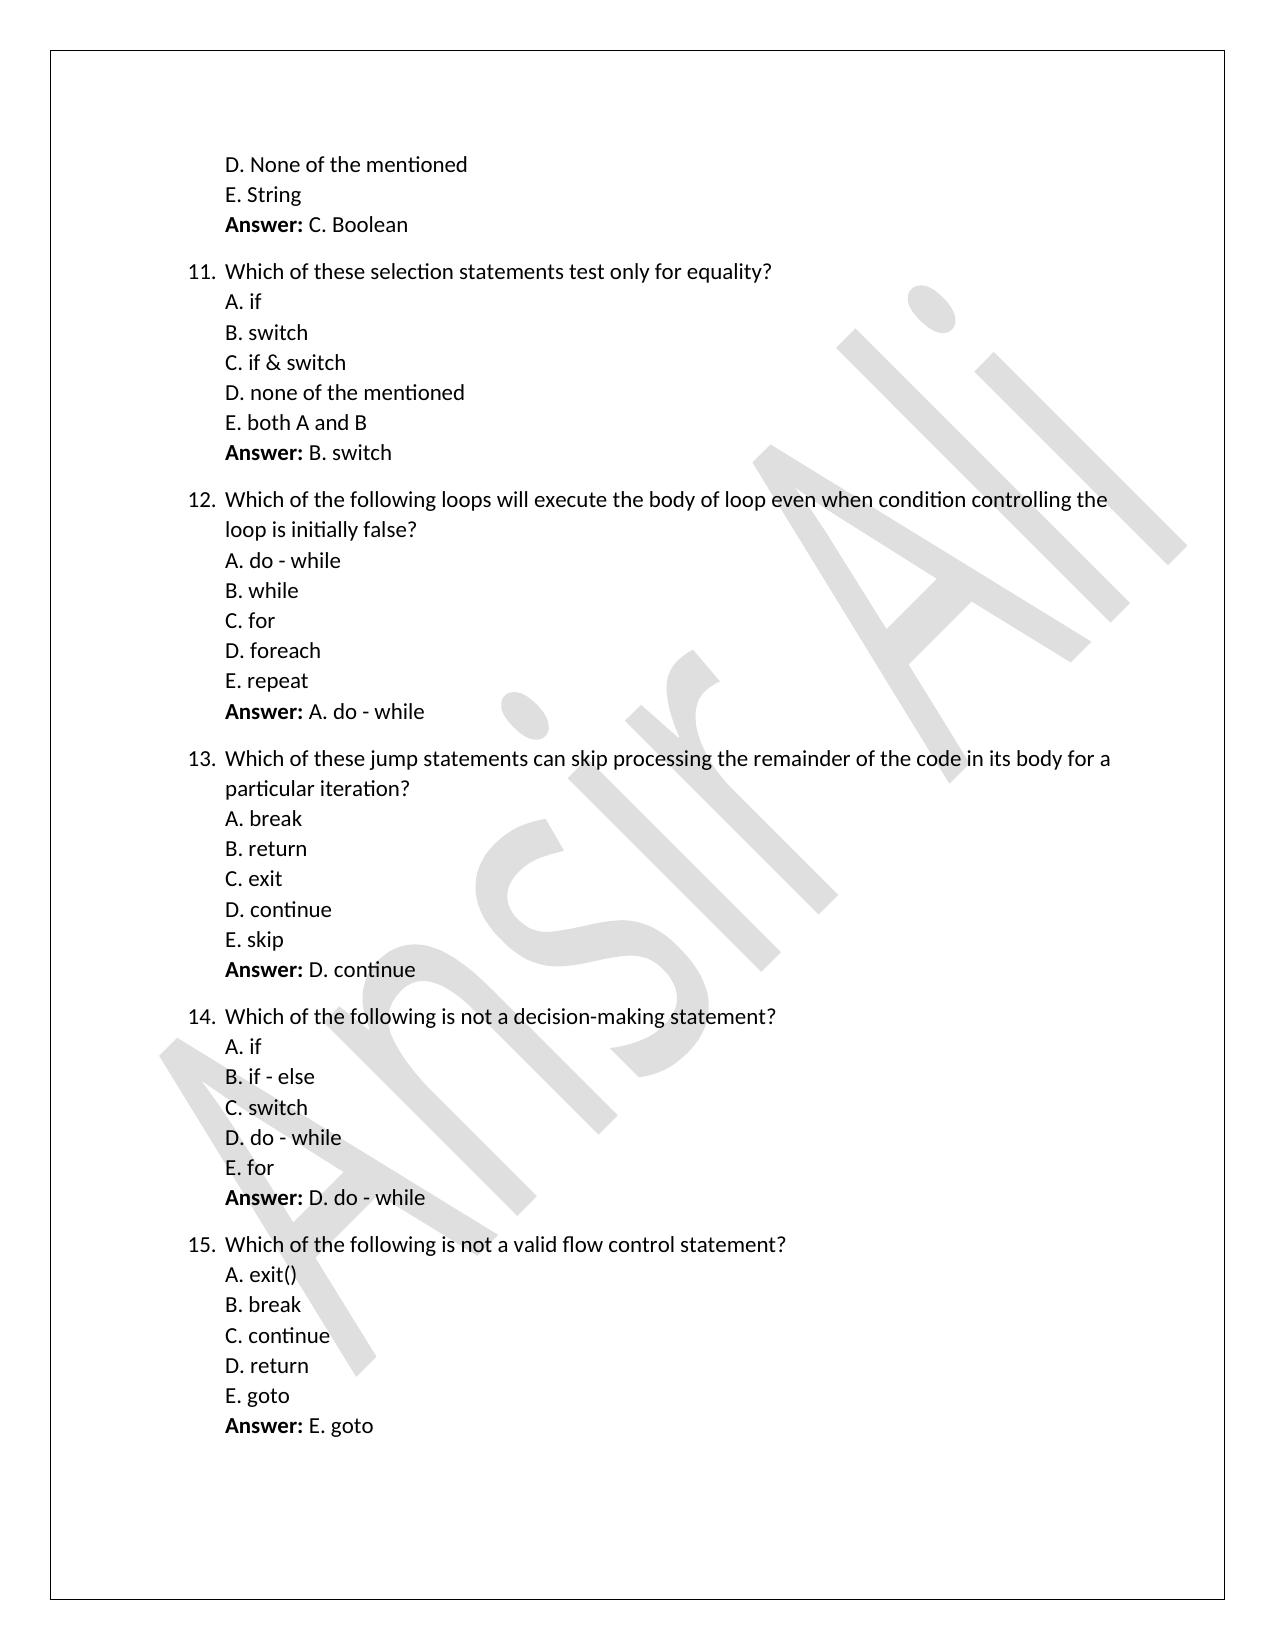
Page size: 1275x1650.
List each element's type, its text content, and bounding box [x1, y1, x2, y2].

list Which of these jump statements can skip processing the remainder of the code in its body for a particular iteration? A. break B. return C. exit D. continue E. skip Answer: D. continue [187, 744, 1125, 983]
list Which of the following is not a valid flow control statement? A. exit() B. break C. continue D. return E. goto Answer: E. goto [187, 1230, 1125, 1439]
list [187, 150, 1125, 238]
list Which of the following loops will execute the body of loop even when condition controlling the loop is initially false? A. do - while B. while C. for D. foreach E. repeat Answer: A. do - while [187, 485, 1125, 725]
list Which of the following is not a decision-making statement? A. if B. if - else C. switch D. do - while E. for Answer: D. do - while [187, 1002, 1125, 1211]
list Which of these selection statements test only for equality? A. if B. switch C. if & switch D. none of the mentioned E. both A and B Answer: B. switch [187, 257, 1125, 467]
